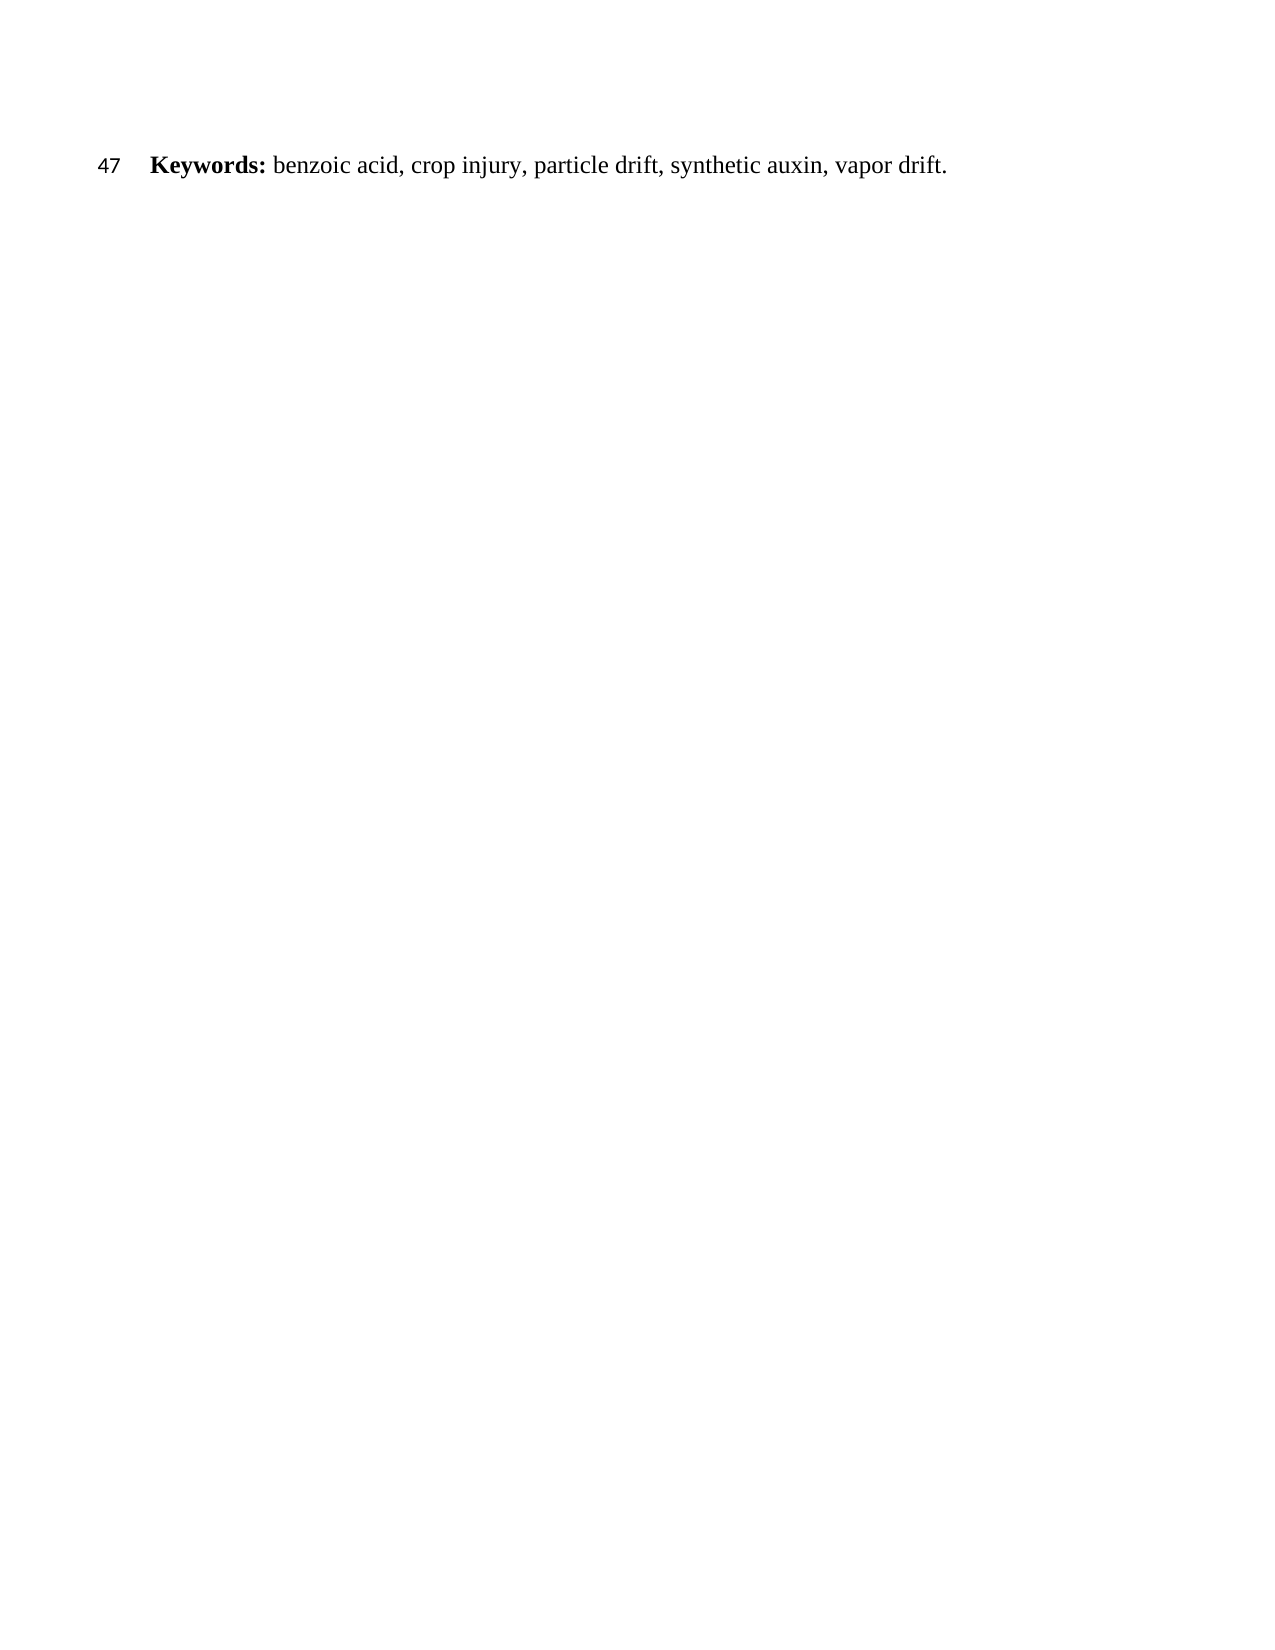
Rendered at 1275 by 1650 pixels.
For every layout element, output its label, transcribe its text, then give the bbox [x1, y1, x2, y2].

text Keywords: benzoic acid, crop injury, particle drift, synthetic auxin, vapor drift. [150, 150, 1125, 179]
